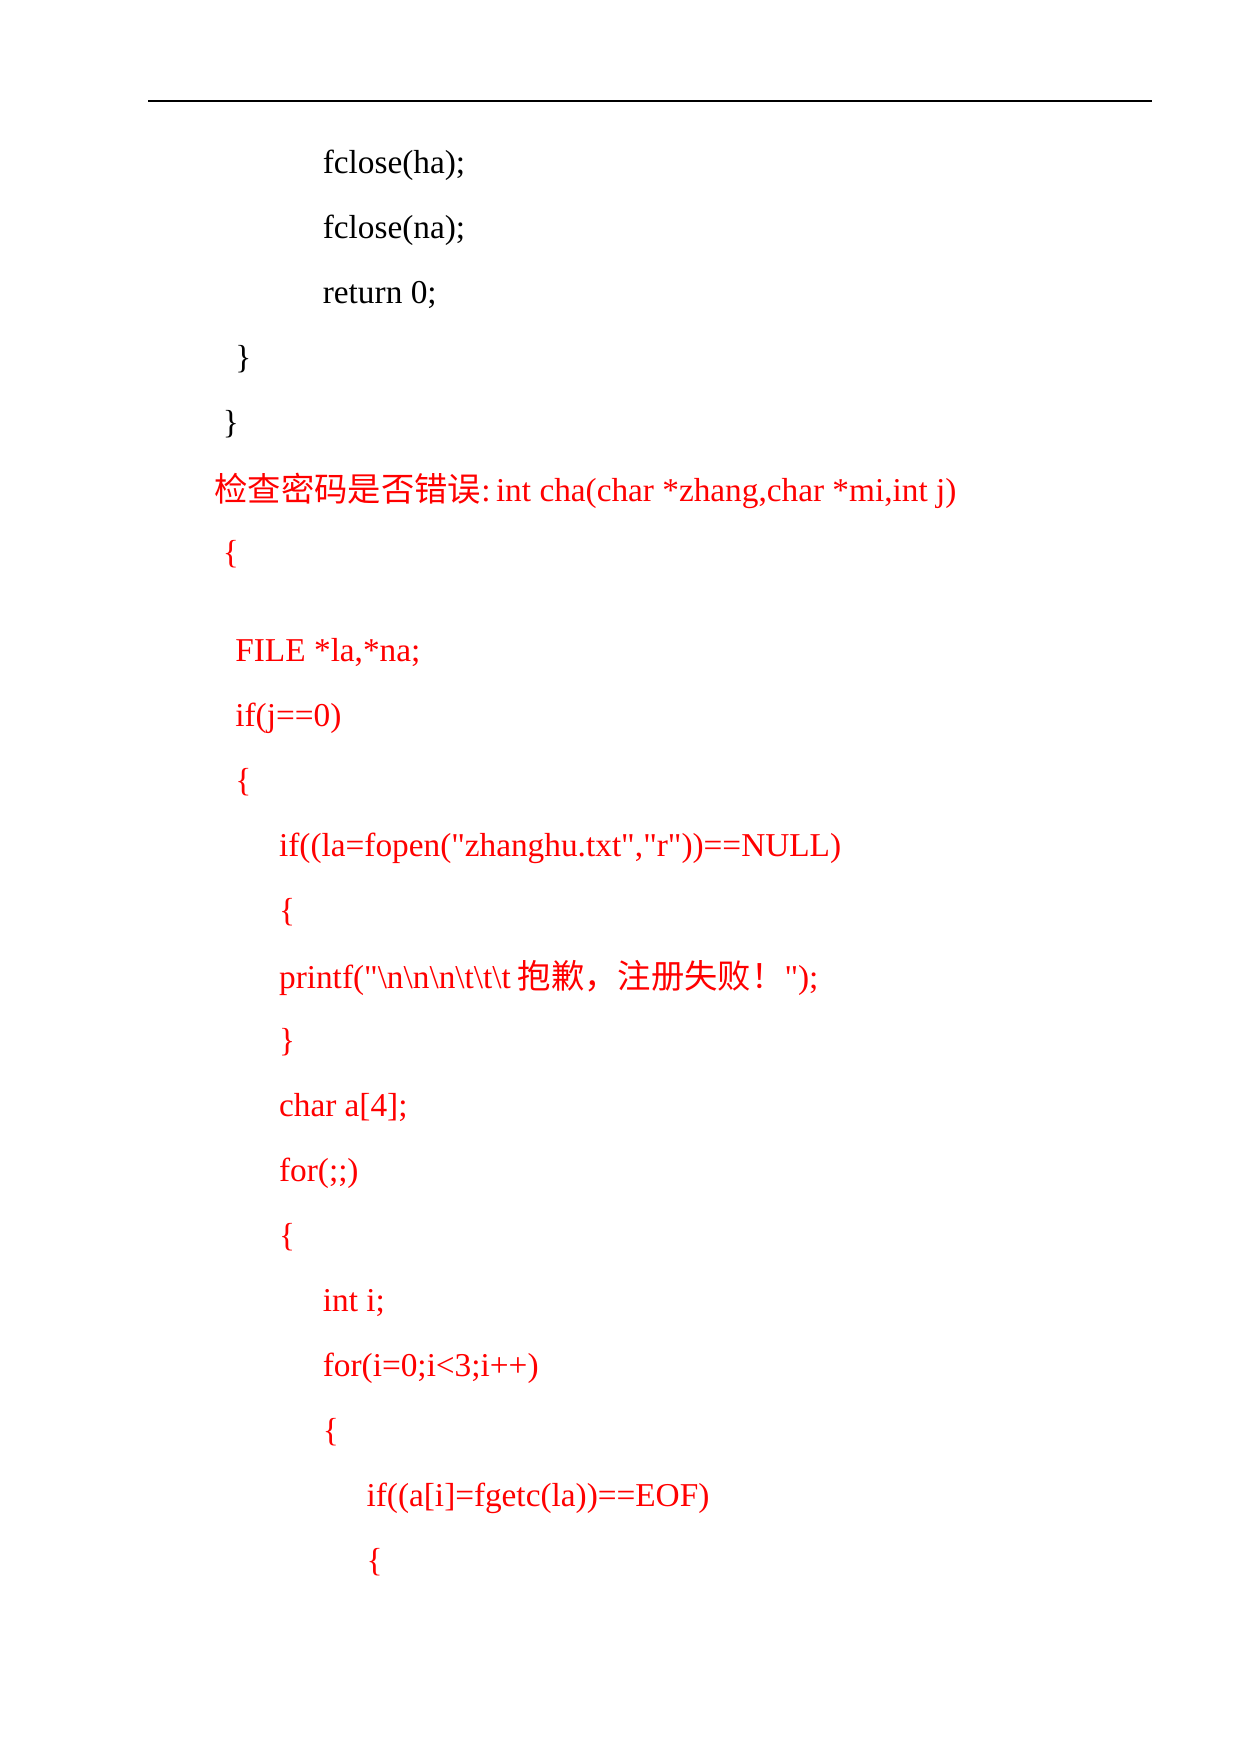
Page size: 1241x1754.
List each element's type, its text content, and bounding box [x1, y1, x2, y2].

text int i; [148, 1267, 1152, 1332]
text fclose(na); [148, 194, 1152, 259]
text if(j==0) [148, 682, 1152, 747]
text if((a[i]=fgetc(la))==EOF) [148, 1462, 1152, 1527]
text } [148, 389, 1152, 454]
text char a[4]; [148, 1072, 1152, 1137]
text for(;;) [148, 1137, 1152, 1202]
text } [148, 1007, 1152, 1072]
text if((la=fopen("zhanghu.txt","r"))==NULL) [148, 812, 1152, 877]
text { [148, 1397, 1152, 1462]
text { [148, 519, 1152, 584]
text { [148, 1202, 1152, 1267]
text 检查密码是否错误: int cha(char *zhang,char *mi,int j) [148, 454, 1152, 519]
text FILE *la,*na; [148, 617, 1152, 682]
text { [148, 1527, 1152, 1592]
text return 0; [148, 259, 1152, 324]
text fclose(ha); [148, 129, 1152, 194]
text { [148, 747, 1152, 812]
text { [148, 877, 1152, 942]
text printf("\n\n\n\t\t\t抱歉，注册失败！"); [148, 942, 1152, 1007]
text } [148, 324, 1152, 389]
text for(i=0;i<3;i++) [148, 1332, 1152, 1397]
